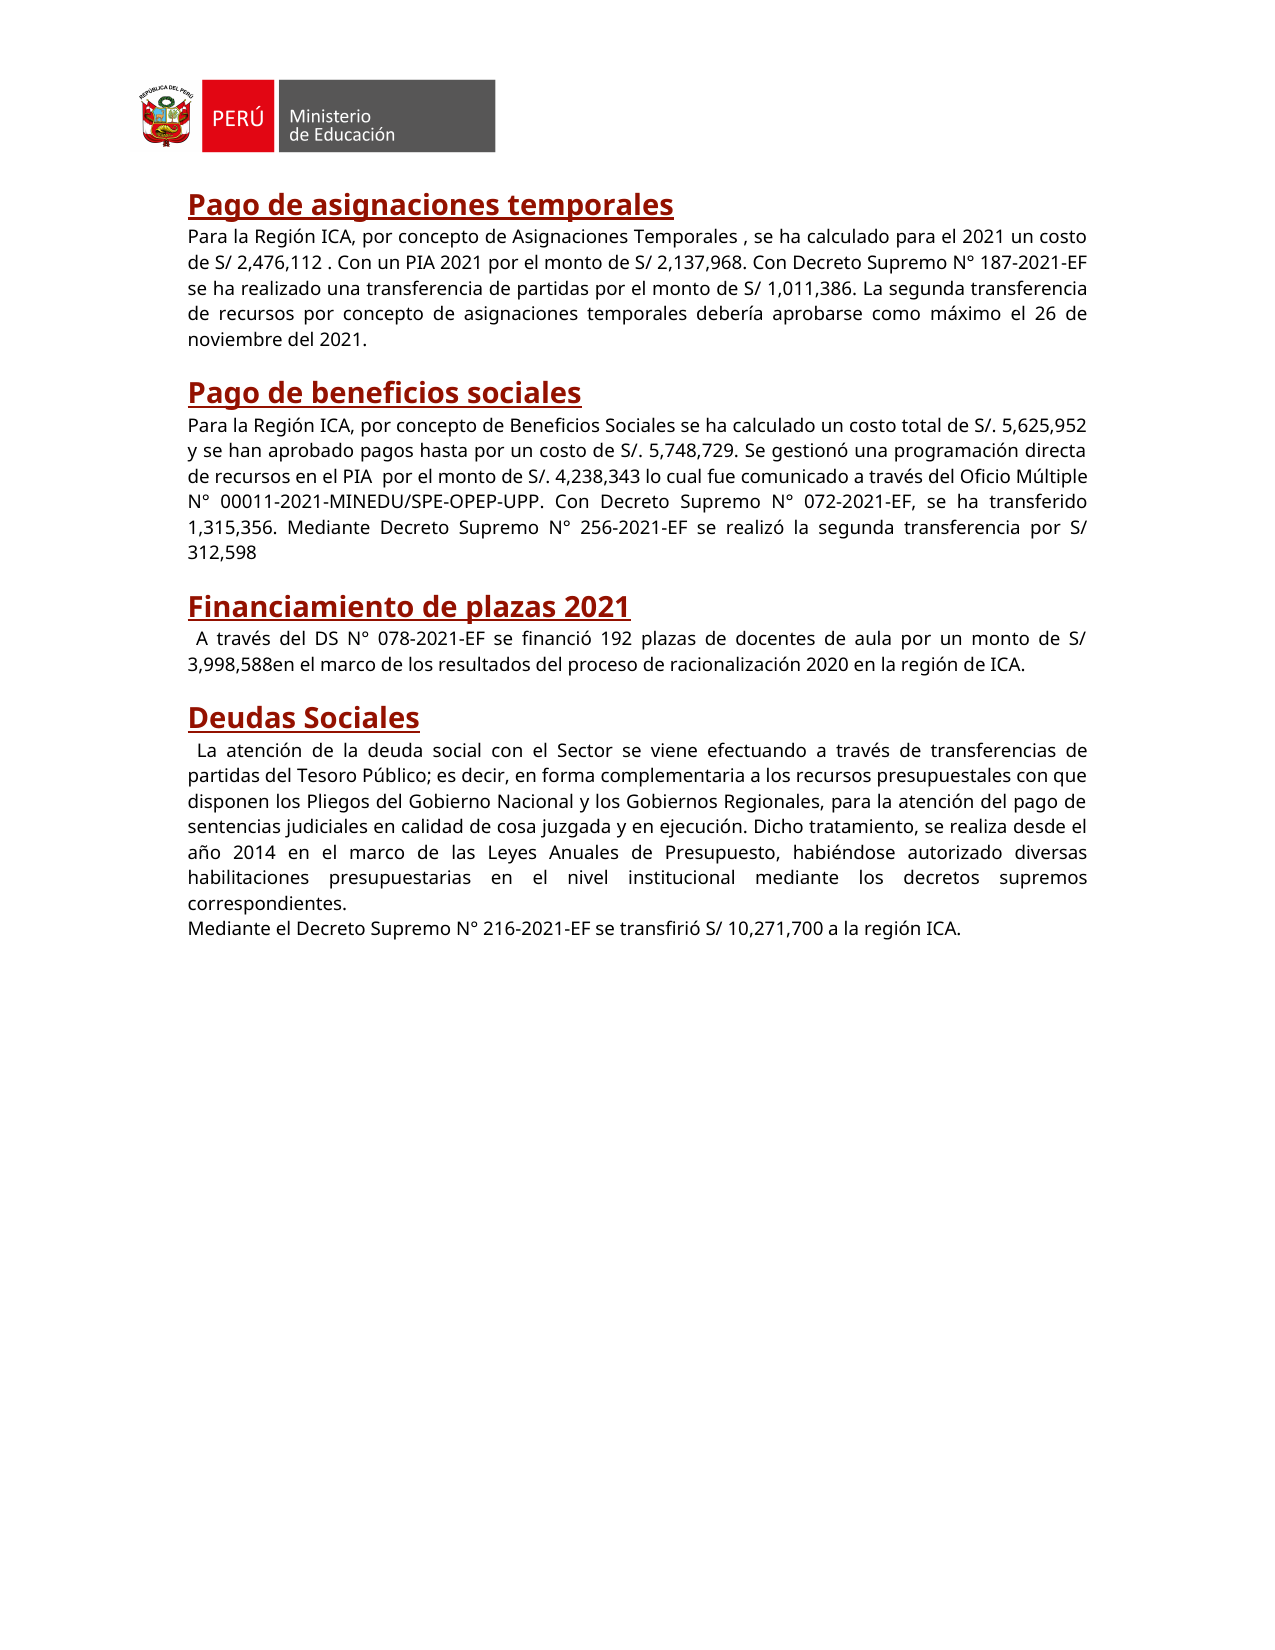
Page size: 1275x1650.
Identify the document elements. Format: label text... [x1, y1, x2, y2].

subtitle Para la Región ICA, por concepto de Beneficios Sociales se ha calculado un costo total de S/. 5,625,952 y se han aprobado pagos hasta por un costo de S/. 5,748,729. Se gestionó una programación directa de recursos en el PIA por el monto de S/. 4,238,343 lo cual fue comunicado a través del Oficio Múltiple N° 00011-2021-MINEDU/SPE-OPEP-UPP. Con Decreto Supremo N° 072-2021-EF, se ha transferido 1,315,356. Mediante Decreto Supremo N° 256-2021-EF se realizó la segunda transferencia por S/ 312,598 [187, 412, 1088, 565]
subtitle Deudas Sociales [187, 697, 1087, 737]
subtitle La atención de la deuda social con el Sector se viene efectuando a través de transferencias de partidas del Tesoro Público; es decir, en forma complementaria a los recursos presupuestales con que disponen los Pliegos del Gobierno Nacional y los Gobiernos Regionales, para la atención del pago de sentencias judiciales en calidad de cosa juzgada y en ejecución. Dicho tratamiento, se realiza desde el año 2014 en el marco de las Leyes Anuales de Presupuesto, habiéndose autorizado diversas habilitaciones presupuestarias en el nivel institucional mediante los decretos supremos correspondientes. [187, 737, 1088, 916]
subtitle Pago de asignaciones temporales [187, 184, 1087, 224]
subtitle Para la Región ICA, por concepto de Asignaciones Temporales , se ha calculado para el 2021 un costo de S/ 2,476,112 . Con un PIA 2021 por el monto de S/ 2,137,968. Con Decreto Supremo N° 187-2021-EF se ha realizado una transferencia de partidas por el monto de S/ 1,011,386. La segunda transferencia de recursos por concepto de asignaciones temporales debería aprobarse como máximo el 26 de noviembre del 2021. [187, 224, 1088, 351]
picture [128, 75, 502, 156]
subtitle Pago de beneficios sociales [187, 372, 1087, 412]
subtitle Mediante el Decreto Supremo N° 216-2021-EF se transfirió S/ 10,271,700 a la región ICA. [187, 916, 1088, 941]
subtitle Financiamiento de plazas 2021 [187, 586, 1087, 626]
subtitle A través del DS N° 078-2021-EF se financió 192 plazas de docentes de aula por un monto de S/ 3,998,588en el marco de los resultados del proceso de racionalización 2020 en la región de ICA. [187, 626, 1088, 677]
